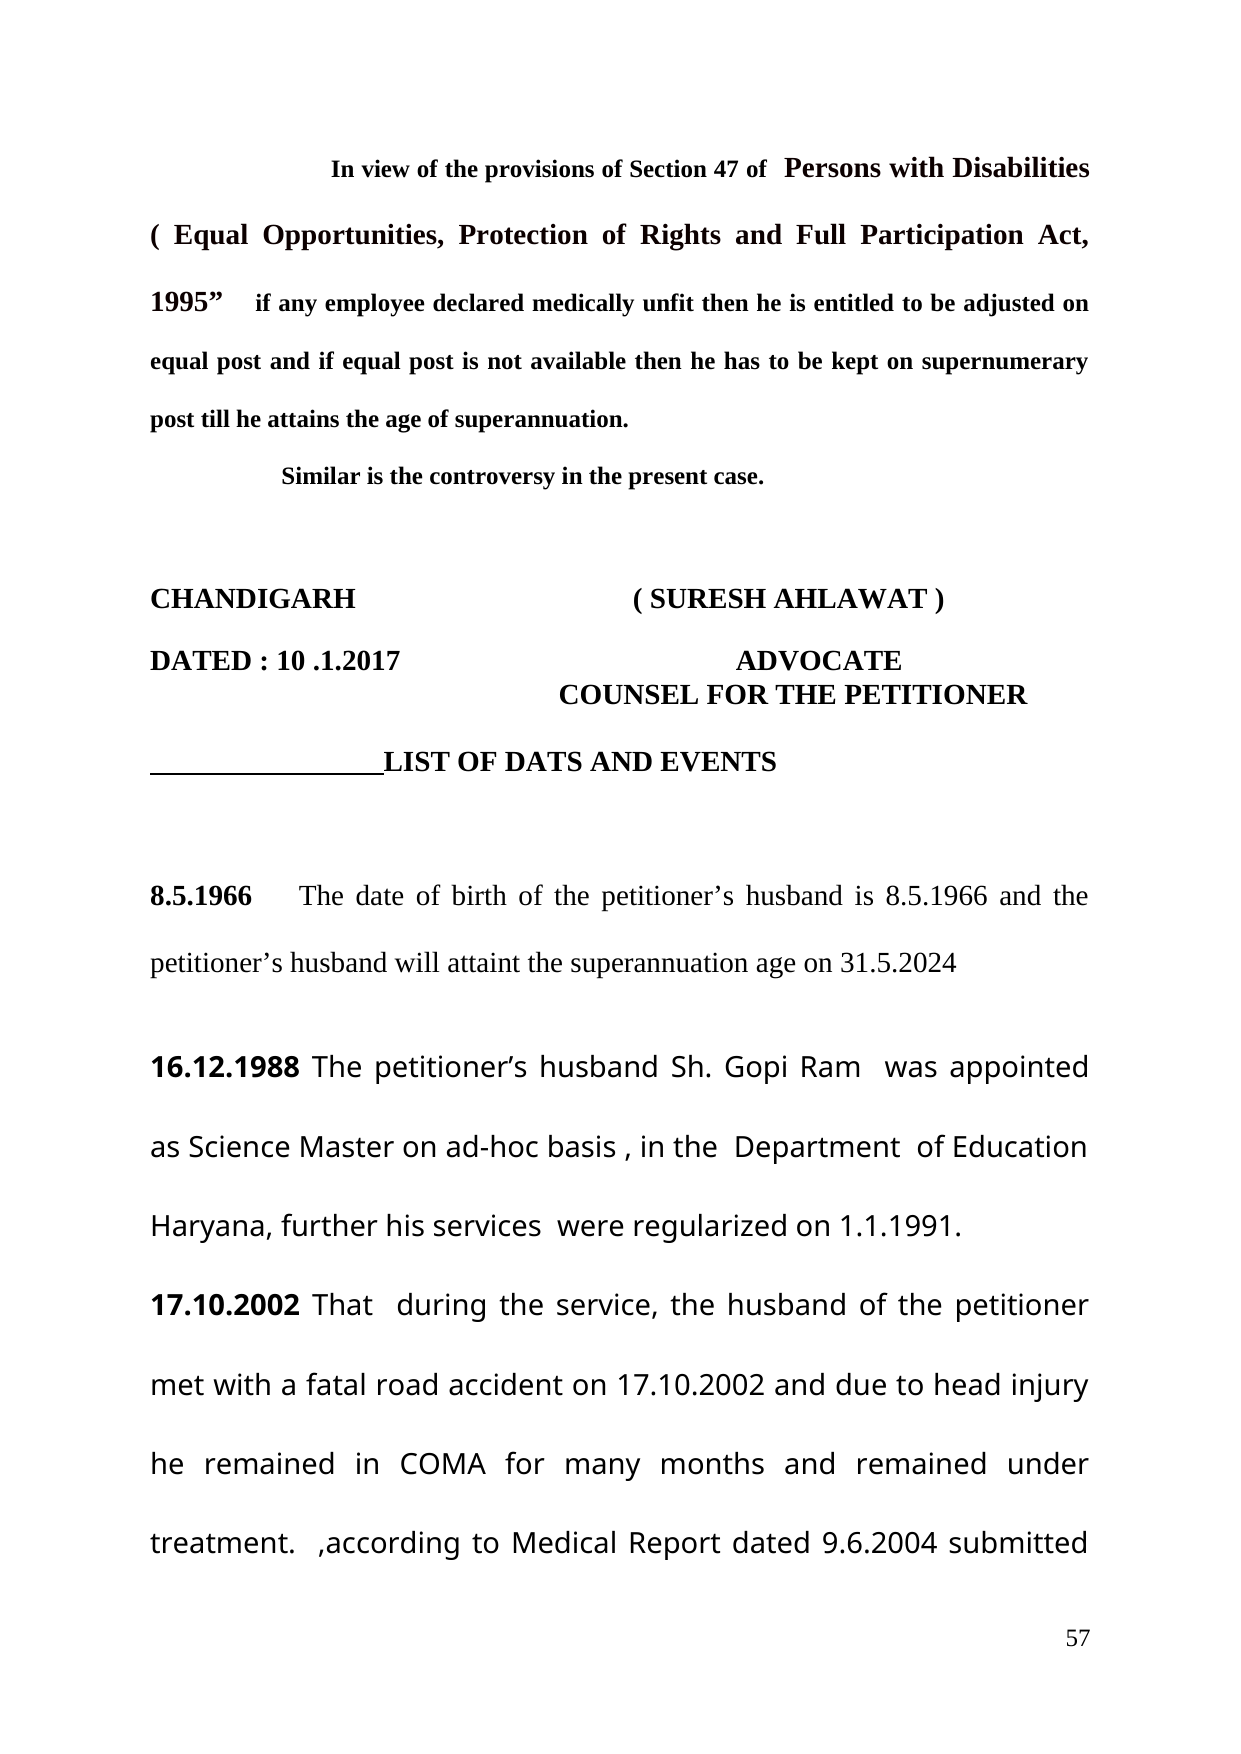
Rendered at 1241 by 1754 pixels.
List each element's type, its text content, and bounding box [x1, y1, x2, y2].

text CHANDIGARH ( SURESH AHLAWAT ) [150, 581, 1090, 615]
text DATED : 10 .1.2017 ADVOCATE [150, 643, 1090, 677]
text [150, 1285, 1090, 1562]
text Similar is the controversy in the present case. [150, 461, 1090, 490]
text 8.5.1966 The date of birth of the petitioner’s husband is 8.5.1966 and the petitioner’s husband will attaint the superannuation age on 31.5.2024 [150, 878, 1090, 979]
text 16.12.1988 The petitioner’s husband Sh. Gopi Ram was appointed as Science Master on ad-hoc basis , in the Department of Education Haryana, further his services were regularized on 1.1.1991. [150, 1047, 1090, 1245]
text In view of the provisions of Section 47 of Persons with Disabilities ( Equal Opportunities, Protection of Rights and Full Participation Act, 1995” if any employee declared medically unfit then he is entitled to be adjusted on equal post and if equal post is not available then he has to be kept on supernumerary post till he attains the age of superannuation. [150, 150, 1090, 433]
text LIST OF DATS AND EVENTS [150, 744, 1090, 778]
text COUNSEL FOR THE PETITIONER [150, 677, 1090, 711]
